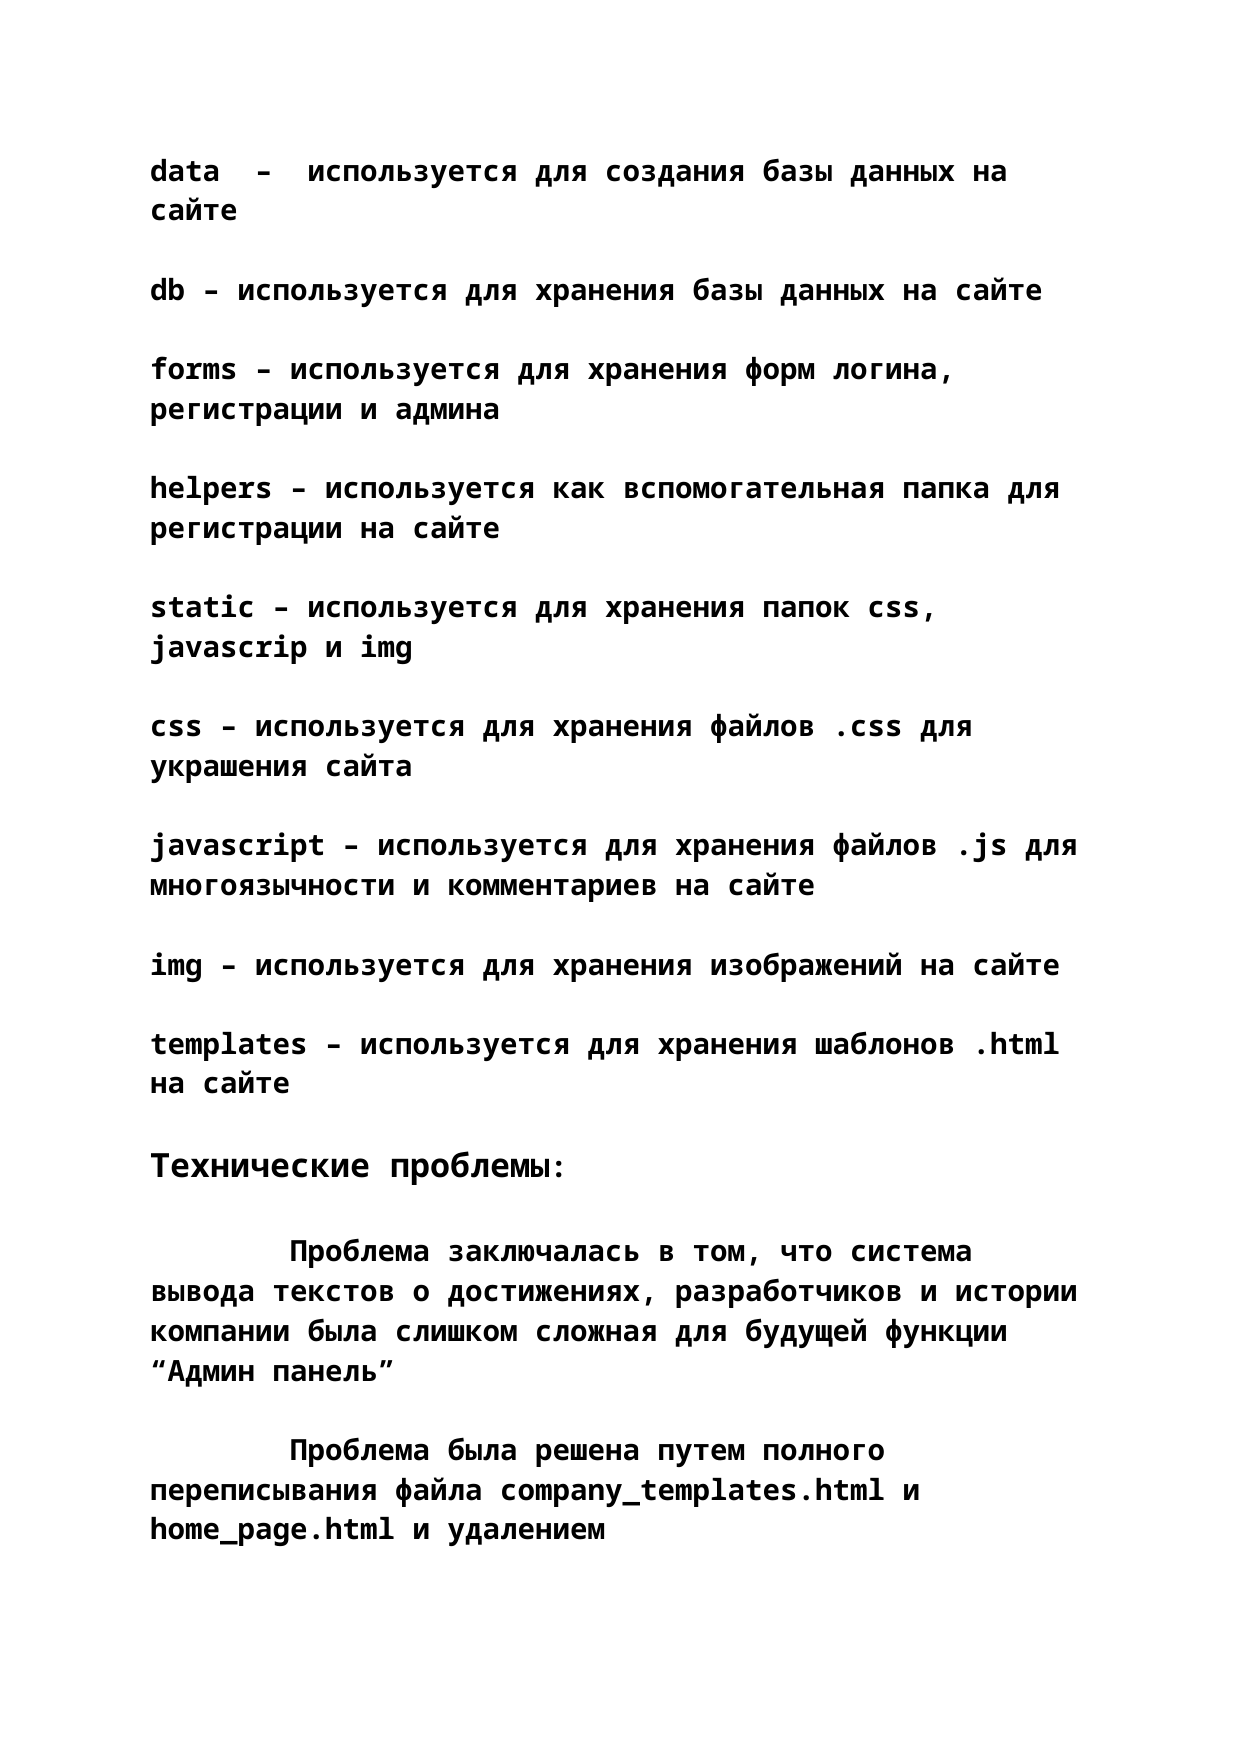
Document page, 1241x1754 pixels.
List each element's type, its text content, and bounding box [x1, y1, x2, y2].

subtitle forms – используется для хранения форм логина, регистрации и админа [150, 348, 1090, 428]
subtitle img – используется для хранения изображений на сайте [150, 944, 1090, 983]
subtitle Проблема заключалась в том, что система вывода текстов о достижениях, разработчиков и истории компании была слишком сложная для будущей функции “Админ панель” [150, 1231, 1090, 1389]
subtitle Проблема была решена путем полного переписывания файла company_templates.html и home_page.html и удалением [150, 1429, 1090, 1548]
subtitle templates – используется для хранения шаблонов .html на сайте [150, 1023, 1090, 1102]
subtitle static – используется для хранения папок css, javascrip и img [150, 587, 1090, 666]
subtitle css – используется для хранения файлов .css для украшения сайта [150, 706, 1090, 785]
subtitle data – используется для создания базы данных на сайте [150, 150, 1090, 229]
subtitle javascript – используется для хранения файлов .js для многоязычности и комментариев на сайте [150, 825, 1090, 904]
subtitle Технические проблемы: [150, 1142, 1090, 1231]
subtitle helpers – используется как вспомогательная папка для регистрации на сайте [150, 467, 1090, 547]
subtitle db – используется для хранения базы данных на сайте [150, 269, 1090, 309]
